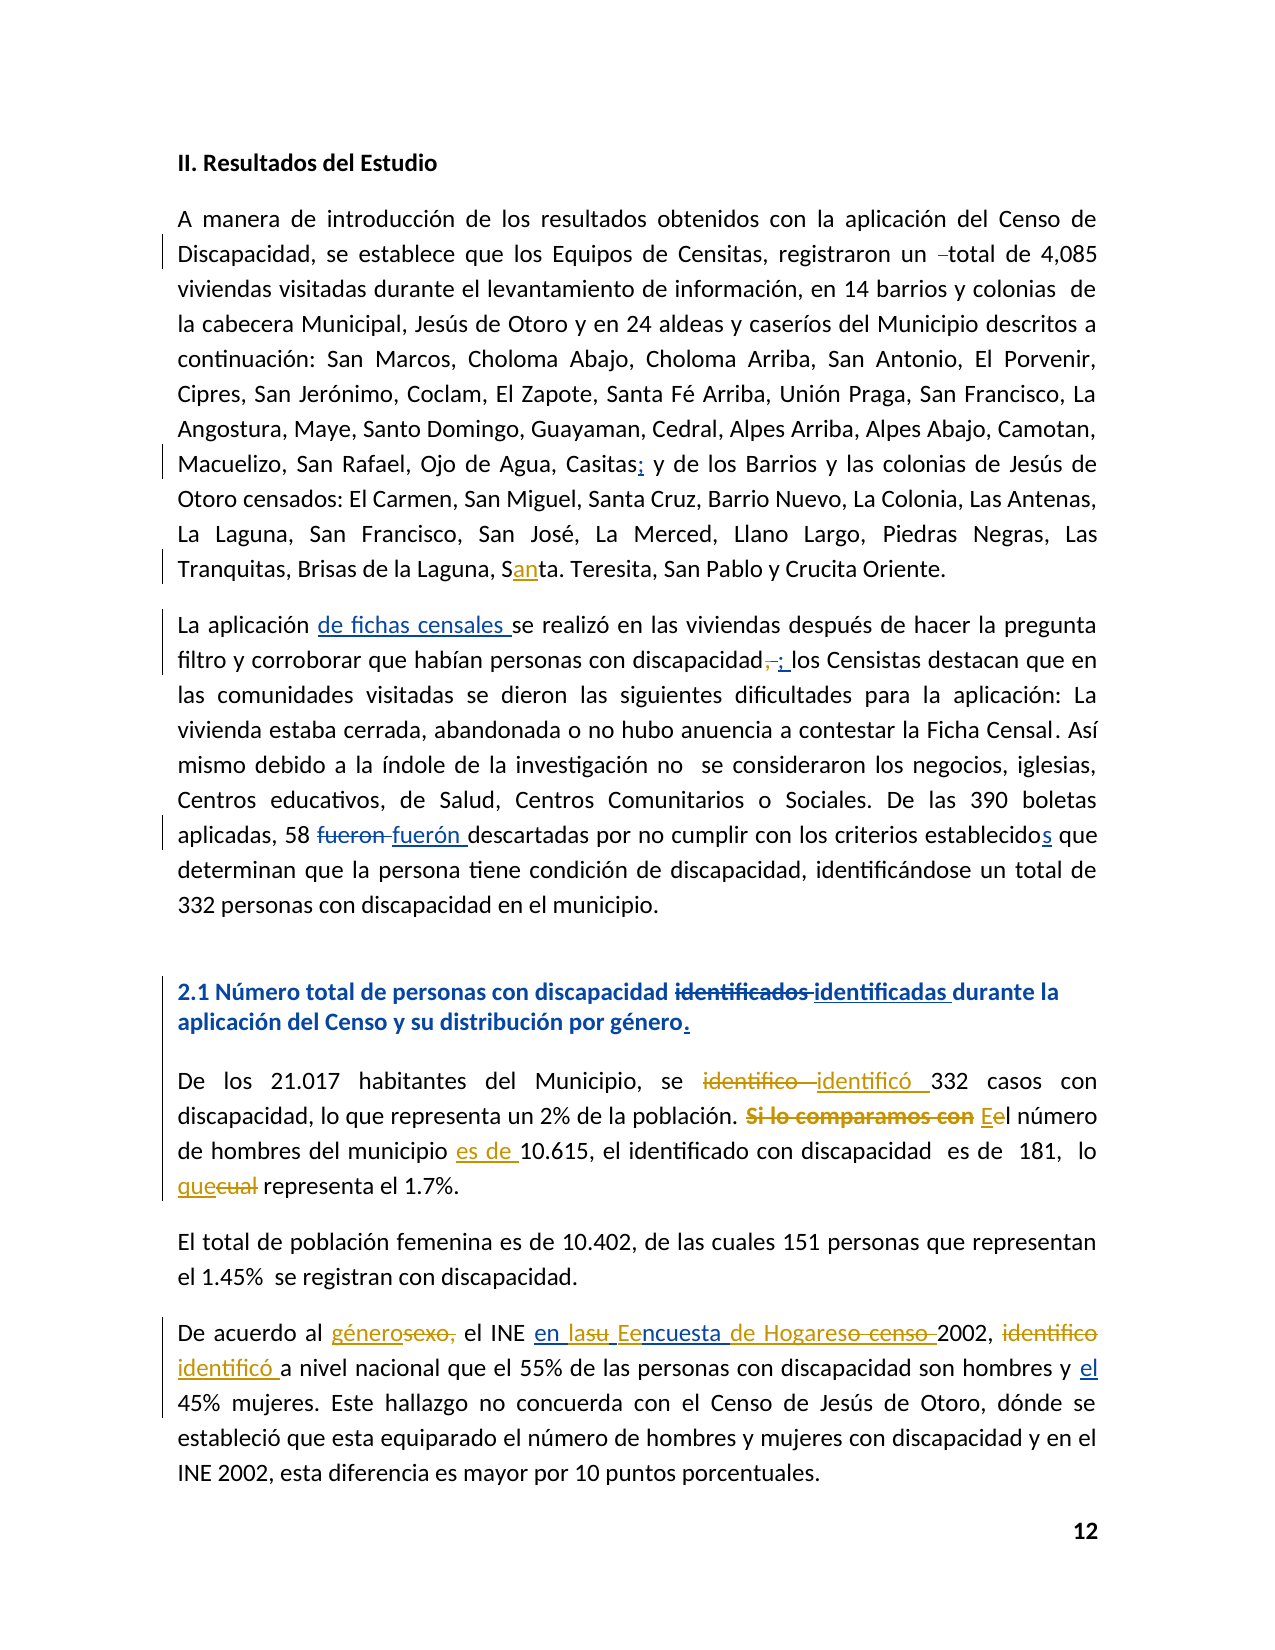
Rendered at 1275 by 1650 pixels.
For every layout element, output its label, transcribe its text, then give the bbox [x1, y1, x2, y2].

text El total de población femenina es de 10.402, de las cuales 151 personas que representan el 1.45% se registran con discapacidad. [177, 1226, 1098, 1292]
text II. Resultados del Estudio [177, 148, 1098, 178]
text De acuerdo al el INE 2002, a nivel nacional que el 55% de las personas con discapacidad son hombres y 45% mujeres. Este hallazgo no concuerda con el Censo de Jesús de Otoro, dónde se estableció que esta equiparado el número de hombres y mujeres con discapacidad y en el INE 2002, esta diferencia es mayor por 10 puntos porcentuales. [177, 1317, 1098, 1488]
text A manera de introducción de los resultados obtenidos con la aplicación del Censo de Discapacidad, se establece que los Equipos de Censitas, registraron un total de 4,085 viviendas visitadas durante el levantamiento de información, en 14 barrios y colonias de la cabecera Municipal, Jesús de Otoro y en 24 aldeas y caseríos del Municipio descritos a continuación: San Marcos, Choloma Abajo, Choloma Arriba, San Antonio, El Porvenir, Cipres, San Jerónimo, Coclam, El Zapote, Santa Fé Arriba, Unión Praga, San Francisco, La Angostura, Maye, Santo Domingo, Guayaman, Cedral, Alpes Arriba, Alpes Abajo, Camotan, Macuelizo, San Rafael, Ojo de Agua, Casitas y de los Barrios y las colonias de Jesús de Otoro censados: El Carmen, San Miguel, Santa Cruz, Barrio Nuevo, La Colonia, Las Antenas, La Laguna, San Francisco, San José, La Merced, Llano Largo, Piedras Negras, Las Tranquitas, Brisas de la Laguna, Sta. Teresita, San Pablo y Crucita Oriente. [177, 203, 1098, 584]
text De los 21.017 habitantes del Municipio, se 332 casos con discapacidad, lo que representa un 2% de la población. Si lo comparamos con l número de hombres del municipio 10.615, el identificado con discapacidad es de 181, lo representa el 1.7%. [177, 1065, 1098, 1201]
subtitle 2.1 Número total de personas con discapacidad durante la aplicación del Censo y su distribución por género [177, 976, 1098, 1037]
text La aplicación se realizó en las viviendas después de hacer la pregunta filtro y corroborar que habían personas con discapacidadlos Censistas destacan que en las comunidades visitadas se dieron las siguientes dificultades para la aplicación: La vivienda estaba cerrada, abandonada o no hubo anuencia a contestar la Ficha Censal. Así mismo debido a la índole de la investigación no se consideraron los negocios, iglesias, Centros educativos, de Salud, Centros Comunitarios o Sociales. De las 390 boletas aplicadas, 58 descartadas por no cumplir con los criterios establecido que determinan que la persona tiene condición de discapacidad, identificándose un total de 332 personas con discapacidad en el municipio. [177, 609, 1098, 920]
